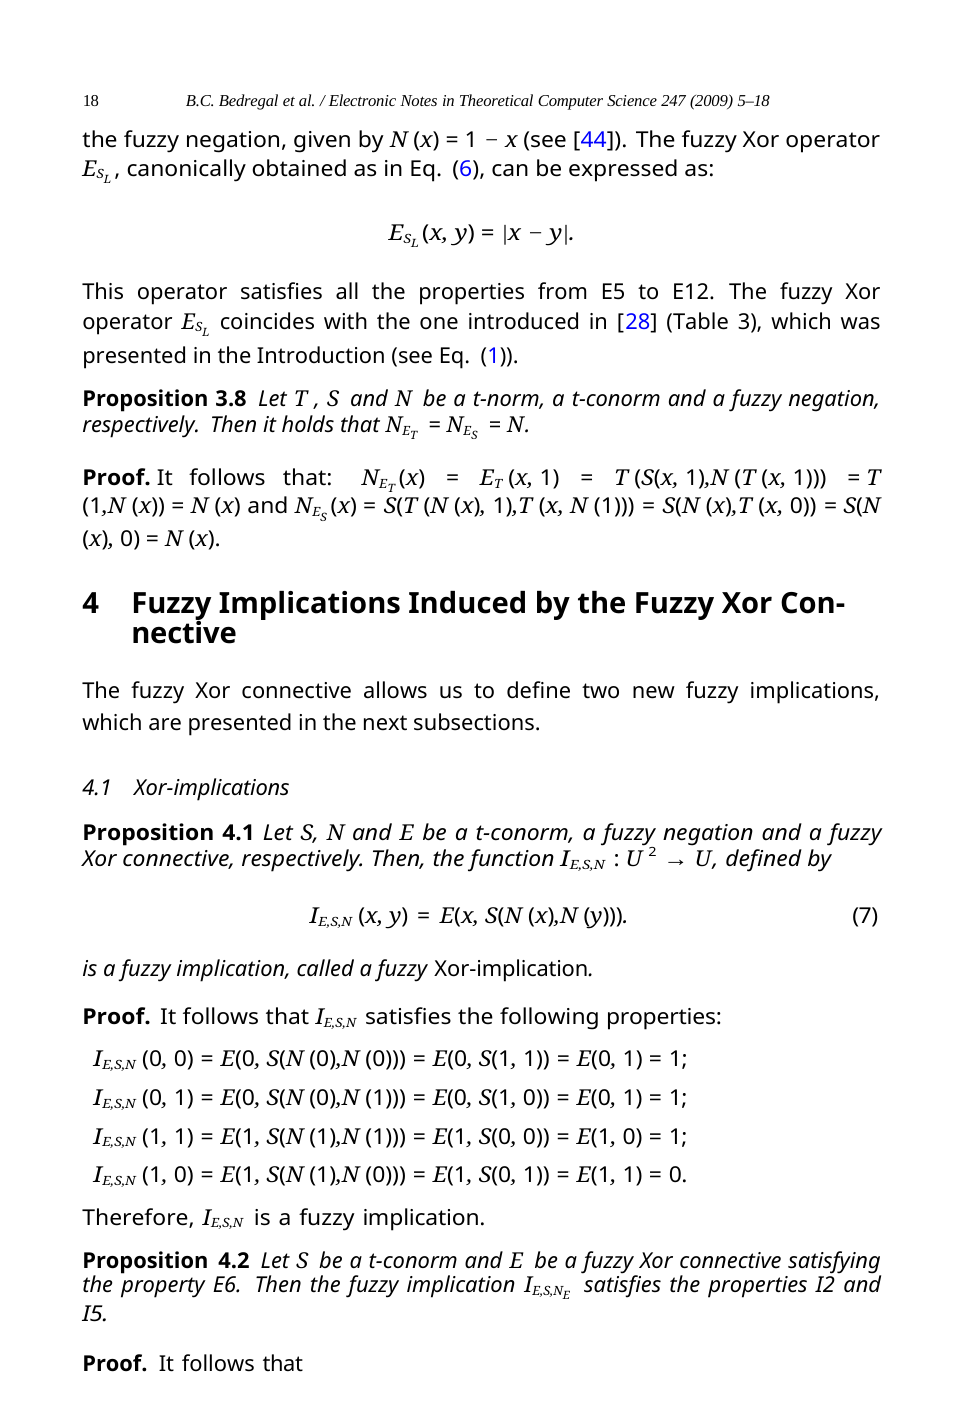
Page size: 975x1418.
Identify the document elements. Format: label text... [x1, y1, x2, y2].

text is a fuzzy implication, called a fuzzy Xor-implication. [82, 953, 904, 982]
text The fuzzy Xor connective allows us to define two new fuzzy implications, which are presented in the next subsections. [82, 675, 881, 737]
text Proof. It follows that: NET (x) = ET (x, 1) = T (S(x, 1),N (T (x, 1))) = T (1,N (x)) = N (x) and NES (x) = S(T (N (x), 1),T (x, N (1))) = S(N (x),T (x, 0)) = S(N (x), 0) = N (x). [82, 460, 881, 553]
text IE,S,N (0, 1) = E(0, S(N (0),N (1))) = E(0, S(1, 0)) = E(0, 1) = 1; [93, 1082, 904, 1112]
text IE,S,N (1, 0) = E(1, S(N (1),N (0))) = E(1, S(0, 1)) = E(1, 1) = 0. [93, 1159, 904, 1189]
text Proof. It follows that IE,S,N satisfies the following properties: [82, 1001, 904, 1031]
text IE,S,N (0, 0) = E(0, S(N (0),N (0))) = E(0, S(1, 1)) = E(0, 1) = 1; [93, 1043, 904, 1073]
text IE,S,N (x, y) = E(x, S(N (x),N (y))). (7) [309, 900, 904, 930]
text Therefore, IE,S,N is a fuzzy implication. [82, 1202, 904, 1231]
text Proposition 4.1 Let S, N and E be a t-conorm, a fuzzy negation and a fuzzy Xor connective, respectively. Then, the function IE,S,N : U 2 → U, deﬁned by [82, 819, 881, 873]
text ESL (x, y) = |x − y|. [71, 217, 892, 251]
text This operator satisfies all the properties from E5 to E12. The fuzzy Xor operator ESL coincides with the one introduced in [28] (Table 3), which was presented in the Introduction (see Eq. (1)). [82, 276, 881, 369]
text Proposition 4.2 Let S be a t-conorm and E be a fuzzy Xor connective satisfying the property E6. Then the fuzzy implication IE,S,NE satisﬁes the properties I2 and I5. [82, 1248, 881, 1328]
text the fuzzy negation, given by N (x) = 1 − x (see [44]). The fuzzy Xor operator ESL , canonically obtained as in Eq. (6), can be expressed as: [82, 124, 881, 187]
text Proposition 3.8 Let T , S and N be a t-norm, a t-conorm and a fuzzy negation, respectively. Then it holds that NET = NES = N. [82, 385, 882, 442]
text Proof. It follows that [82, 1347, 904, 1377]
subtitle Fuzzy Implications Induced by the Fuzzy Xor Con- nective [82, 587, 881, 652]
list Xor-implications [82, 772, 904, 802]
text IE,S,N (1, 1) = E(1, S(N (1),N (1))) = E(1, S(0, 0)) = E(1, 0) = 1; [93, 1121, 904, 1151]
